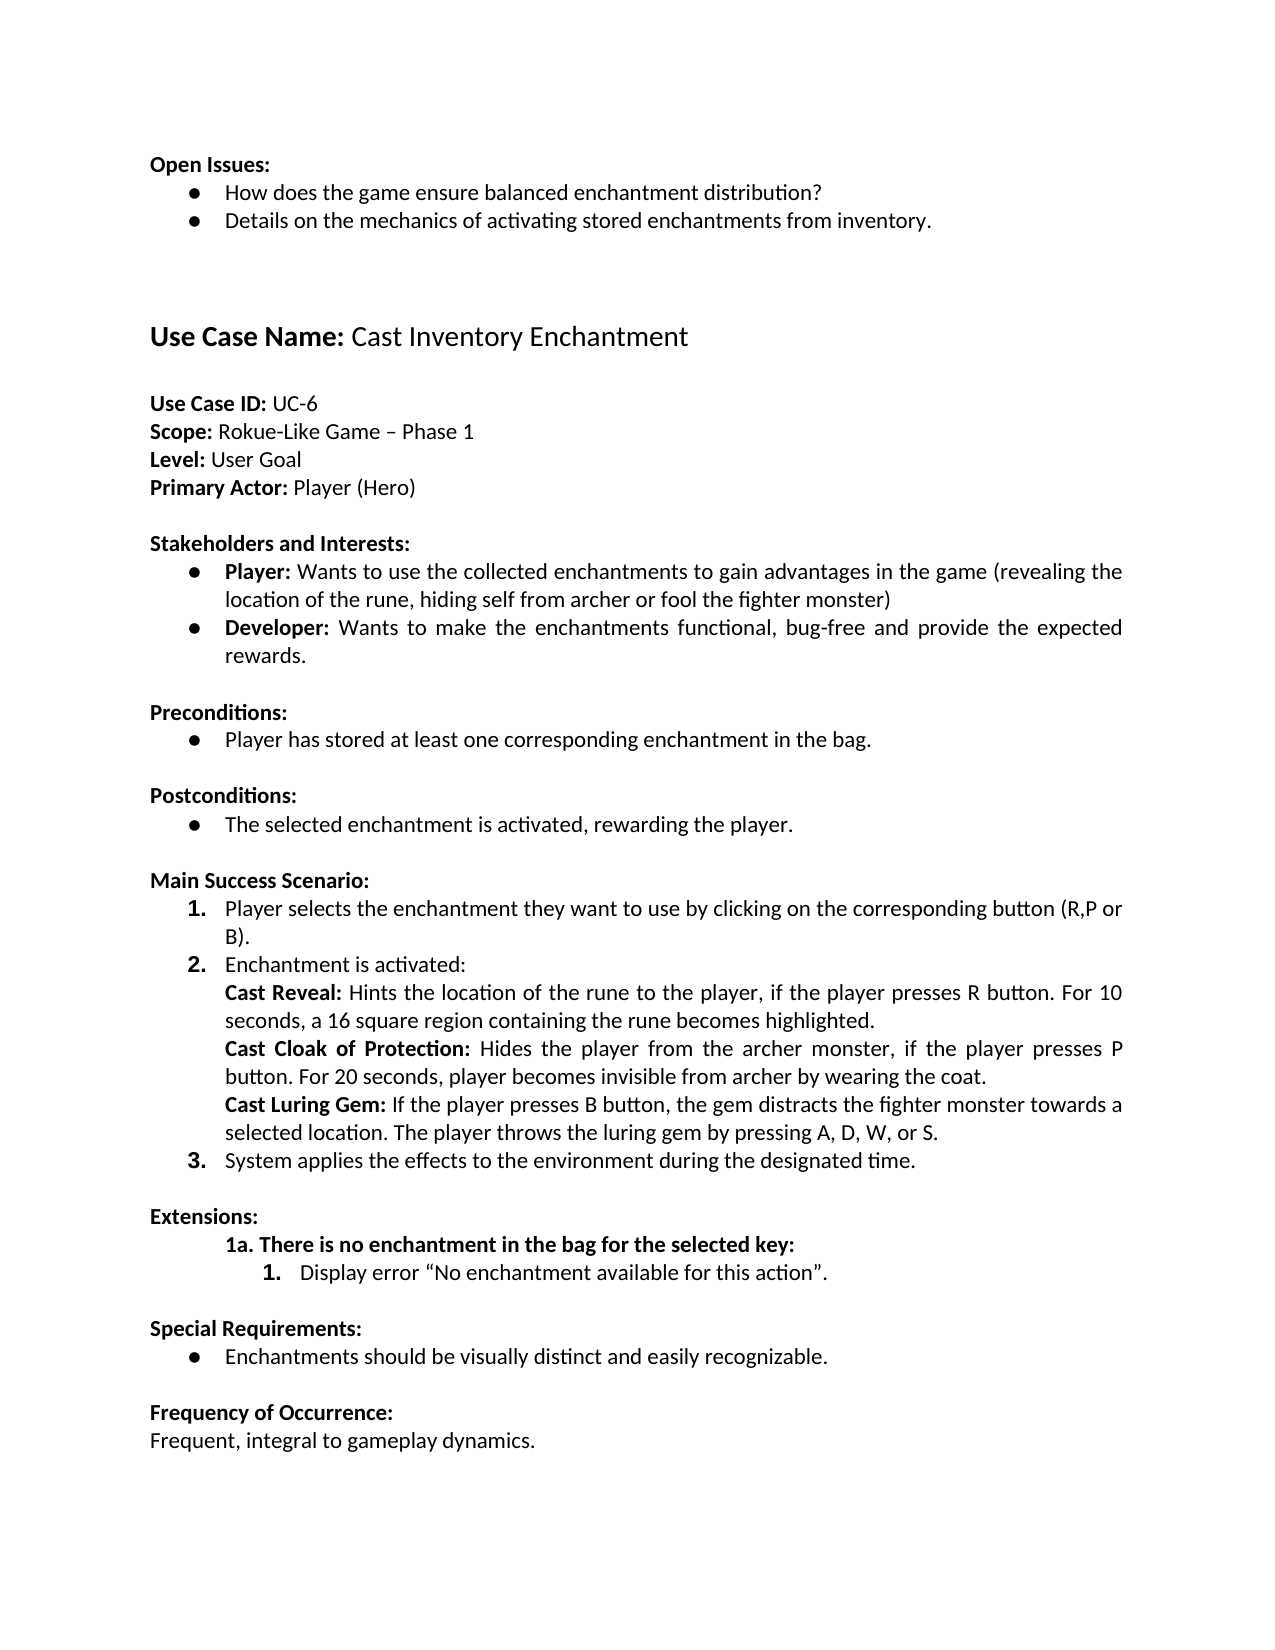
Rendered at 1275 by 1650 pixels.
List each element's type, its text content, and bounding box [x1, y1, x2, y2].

list Player selects the enchantment they want to use by clicking on the corresponding button (R,P or B). [187, 894, 1125, 950]
text Level: User Goal [150, 445, 1125, 473]
text Postconditions: [150, 782, 1125, 810]
list Display error “No enchantment available for this action”. [262, 1258, 1125, 1286]
text Cast Cloak of Protection: Hides the player from the archer monster, if the player presses P button. For 20 seconds, player becomes invisible from archer by wearing the coat. [225, 1034, 1125, 1090]
text Use Case Name: Cast Inventory Enchantment [150, 318, 1125, 354]
text Special Requirements: [150, 1314, 1125, 1342]
list Enchantment is activated: [187, 950, 1125, 978]
list Enchantments should be visually distinct and easily recognizable. [187, 1342, 1125, 1370]
text Main Success Scenario: [150, 866, 1125, 894]
list Developer: Wants to make the enchantments functional, bug-free and provide the expected rewards. [187, 613, 1125, 669]
text Extensions: [150, 1202, 1125, 1230]
text Use Case ID: UC-6 [150, 389, 1125, 417]
list Player has stored at least one corresponding enchantment in the bag. [187, 726, 1125, 754]
text Stakeholders and Interests: [150, 529, 1125, 557]
list Details on the mechanics of activating stored enchantments from inventory. [187, 206, 1125, 234]
list How does the game ensure balanced enchantment distribution? [187, 178, 1125, 206]
text Cast Reveal: Hints the location of the rune to the player, if the player presses R button. For 10 seconds, a 16 square region containing the rune becomes highlighted. [225, 978, 1125, 1034]
list Player: Wants to use the collected enchantments to gain advantages in the game (revealing the location of the rune, hiding self from archer or fool the fighter monster) [187, 557, 1125, 613]
text Scope: Rokue-Like Game – Phase 1 [150, 417, 1125, 445]
list System applies the effects to the environment during the designated time. [187, 1146, 1125, 1174]
text 1a. There is no enchantment in the bag for the selected key: [150, 1230, 1125, 1258]
text Frequent, integral to gameplay dynamics. [150, 1426, 1125, 1454]
text Frequency of Occurrence: [150, 1398, 1125, 1426]
list The selected enchantment is activated, rewarding the player. [187, 810, 1125, 838]
text Preconditions: [150, 698, 1125, 726]
text Primary Actor: Player (Hero) [150, 473, 1125, 501]
text Open Issues: [150, 150, 1125, 178]
text Cast Luring Gem: If the player presses B button, the gem distracts the fighter monster towards a selected location. The player throws the luring gem by pressing A, D, W, or S. [225, 1090, 1125, 1146]
